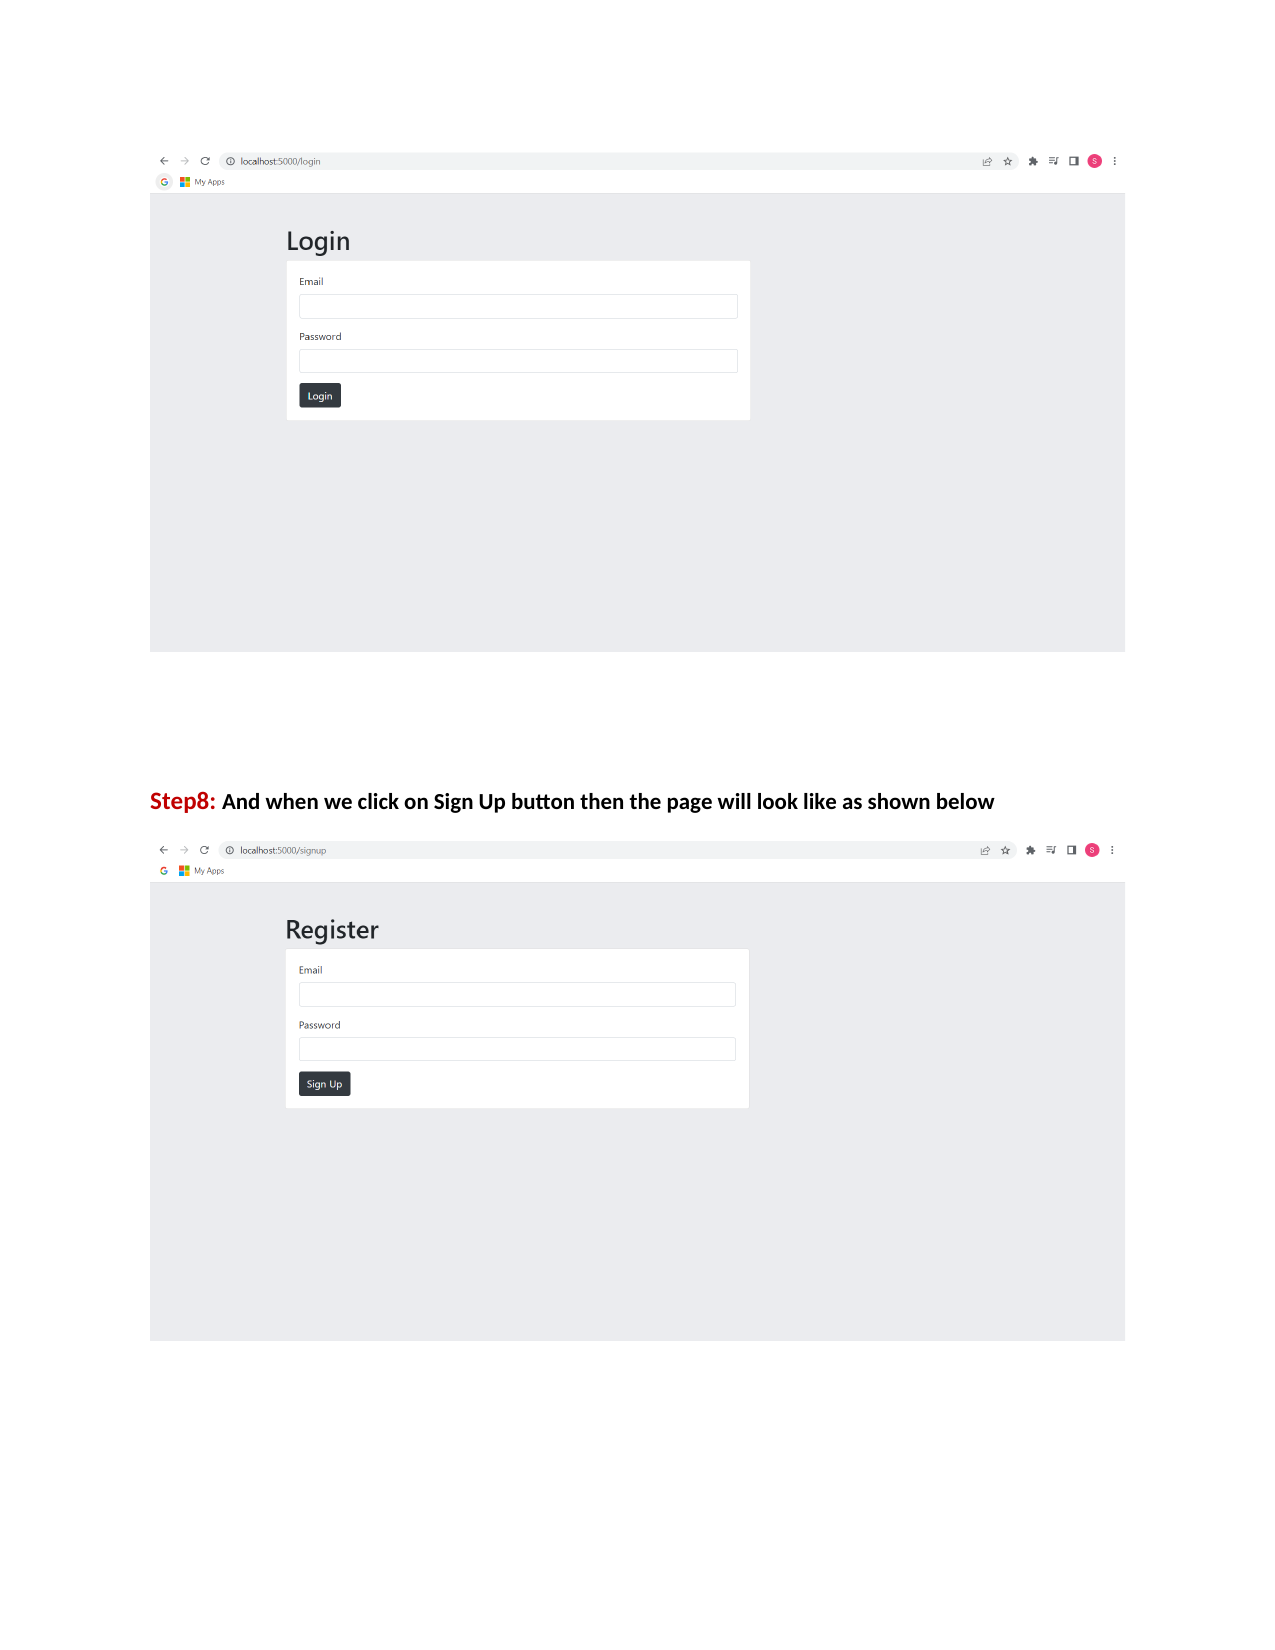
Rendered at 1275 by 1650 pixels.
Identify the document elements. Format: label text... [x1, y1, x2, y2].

text Step8: And when we click on Sign Up button then the page will look like as shown below [150, 785, 1125, 816]
picture [150, 150, 1125, 652]
picture [150, 841, 1125, 1341]
